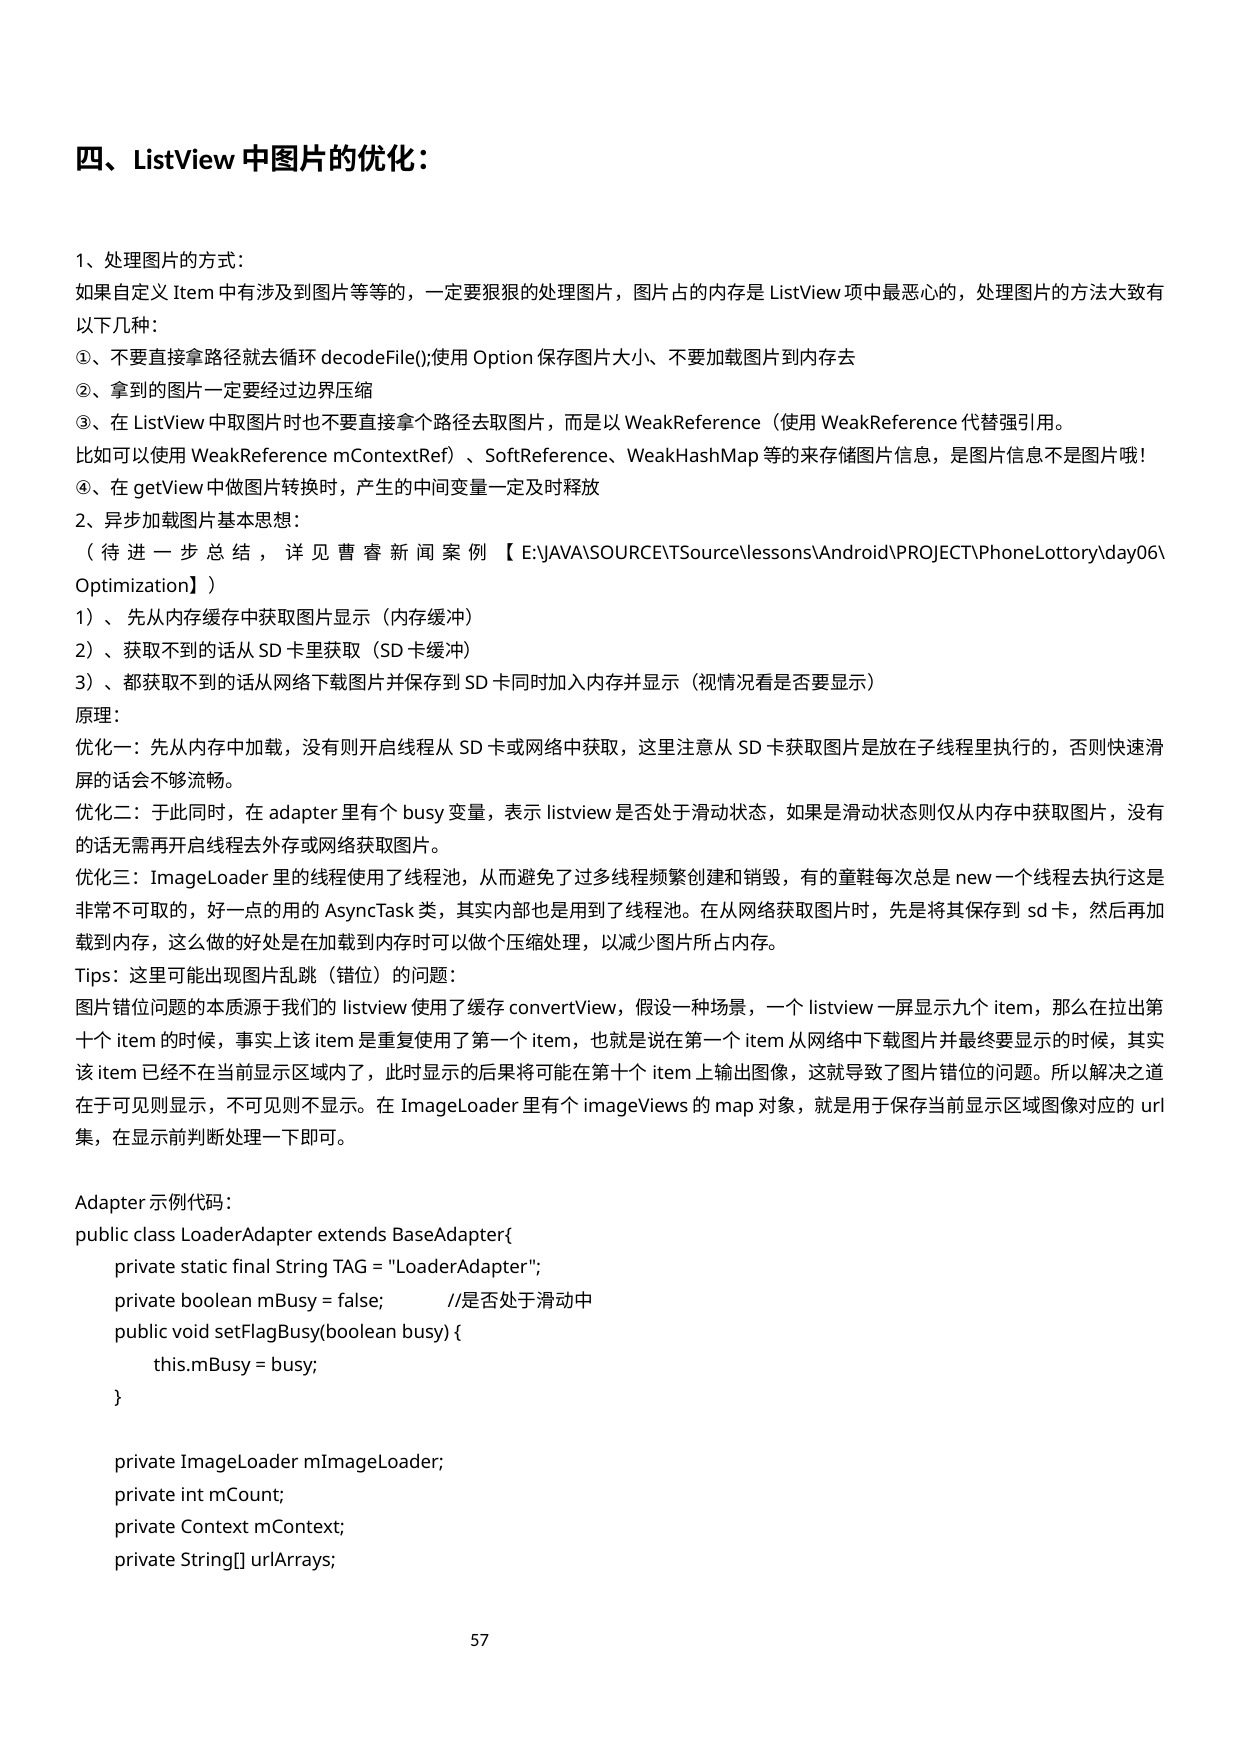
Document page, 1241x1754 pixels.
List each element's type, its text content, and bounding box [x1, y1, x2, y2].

text private String[] urlArrays; [75, 1543, 1165, 1575]
text private int mCount; [75, 1478, 1165, 1510]
text 优化一：先从内存中加载，没有则开启线程从SD卡或网络中获取，这里注意从SD卡获取图片是放在子线程里执行的，否则快速滑屏的话会不够流畅。 [75, 730, 1165, 795]
text （待进一步总结，详见曹睿新闻案例【E:\JAVA\SOURCE\TSource\lessons\Android\PROJECT\PhoneLottory\day06\Optimization】） [75, 535, 1165, 600]
text 2、异步加载图片基本思想： [75, 503, 1165, 535]
text 2）、获取不到的话从SD卡里获取（SD卡缓冲） [75, 633, 1165, 665]
text ①、不要直接拿路径就去循环decodeFile();使用Option保存图片大小、不要加载图片到内存去 [75, 340, 1165, 373]
text Adapter示例代码： [75, 1185, 1165, 1218]
text 比如可以使用WeakReference mContextRef）、SoftReference、WeakHashMap等的来存储图片信息，是图片信息不是图片哦！ [75, 438, 1165, 470]
text private static final String TAG = "LoaderAdapter"; [75, 1250, 1165, 1283]
text private boolean mBusy = false; //是否处于滑动中 [75, 1283, 1165, 1315]
text public class LoaderAdapter extends BaseAdapter{ [75, 1218, 1165, 1250]
text 如果自定义Item中有涉及到图片等等的，一定要狠狠的处理图片，图片占的内存是ListView项中最恶心的，处理图片的方法大致有以下几种： [75, 275, 1165, 340]
text 优化三：ImageLoader里的线程使用了线程池，从而避免了过多线程频繁创建和销毁，有的童鞋每次总是new一个线程去执行这是非常不可取的，好一点的用的AsyncTask类，其实内部也是用到了线程池。在从网络获取图片时，先是将其保存到sd卡，然后再加载到内存，这么做的好处是在加载到内存时可以做个压缩处理，以减少图片所占内存。 [75, 860, 1165, 958]
text ②、拿到的图片一定要经过边界压缩 [75, 373, 1165, 405]
text 1、处理图片的方式： [75, 243, 1165, 275]
text 优化二：于此同时，在adapter里有个busy变量，表示listview是否处于滑动状态，如果是滑动状态则仅从内存中获取图片，没有的话无需再开启线程去外存或网络获取图片。 [75, 795, 1165, 860]
text 3）、都获取不到的话从网络下载图片并保存到SD卡同时加入内存并显示（视情况看是否要显示） [75, 665, 1165, 698]
subtitle 四、ListView中图片的优化： [75, 124, 1165, 189]
text 图片错位问题的本质源于我们的listview使用了缓存convertView，假设一种场景，一个listview一屏显示九个item，那么在拉出第十个item的时候，事实上该item是重复使用了第一个item，也就是说在第一个item从网络中下载图片并最终要显示的时候，其实该item已经不在当前显示区域内了，此时显示的后果将可能在第十个item上输出图像，这就导致了图片错位的问题。所以解决之道在于可见则显示，不可见则不显示。在ImageLoader里有个imageViews的map对象，就是用于保存当前显示区域图像对应的url集，在显示前判断处理一下即可。 [75, 990, 1165, 1153]
text ④、在getView中做图片转换时，产生的中间变量一定及时释放 [75, 470, 1165, 503]
text public void setFlagBusy(boolean busy) { [75, 1315, 1165, 1348]
text 1）、 先从内存缓存中获取图片显示（内存缓冲） [75, 600, 1165, 633]
text private ImageLoader mImageLoader; [75, 1445, 1165, 1478]
text private Context mContext; [75, 1510, 1165, 1543]
text this.mBusy = busy; [75, 1348, 1165, 1380]
text Tips：这里可能出现图片乱跳（错位）的问题： [75, 958, 1165, 990]
text 原理： [75, 698, 1165, 730]
text } [75, 1380, 1165, 1413]
text ③、在ListView中取图片时也不要直接拿个路径去取图片，而是以WeakReference（使用WeakReference代替强引用。 [75, 405, 1165, 438]
